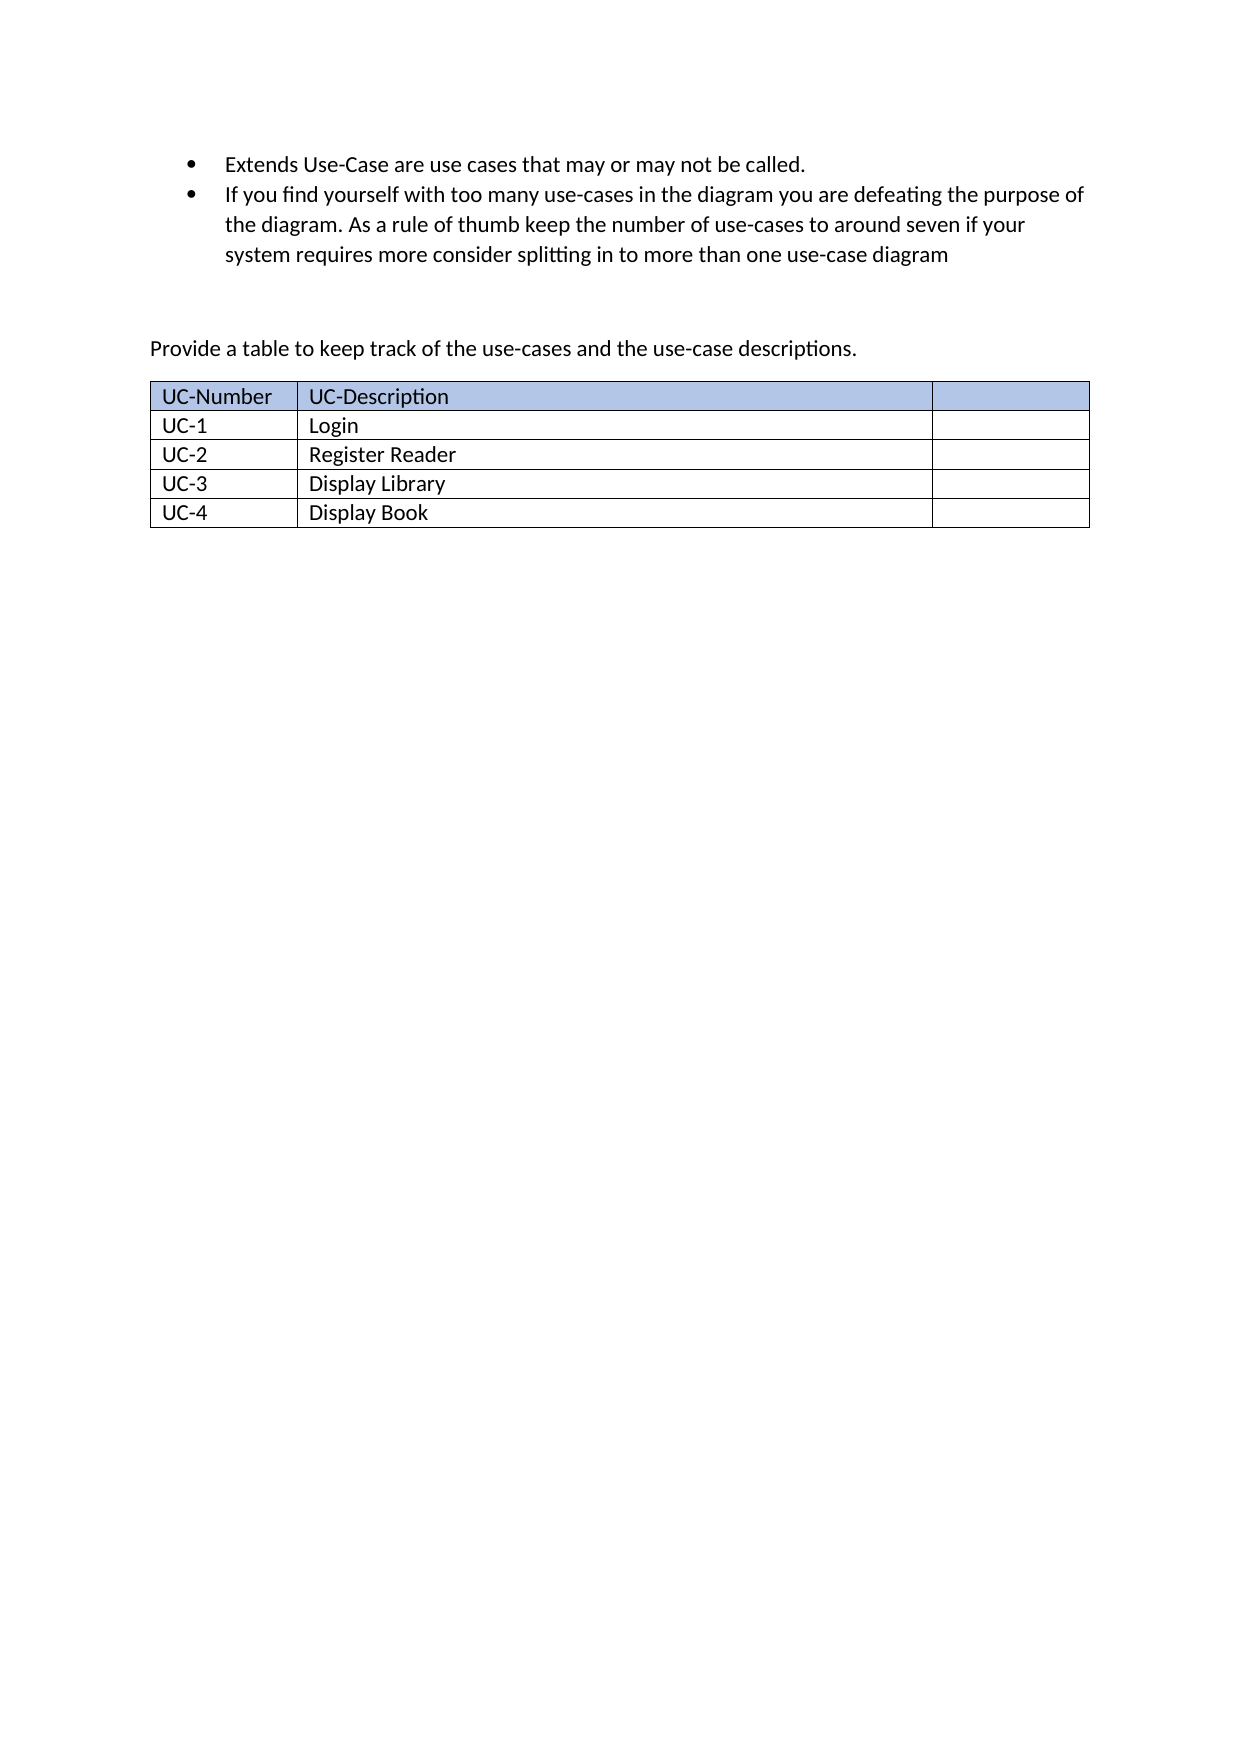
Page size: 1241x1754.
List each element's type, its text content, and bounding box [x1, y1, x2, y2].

table_cell Login [298, 411, 932, 439]
table_cell [933, 499, 1089, 527]
table_cell UC-2 [151, 440, 297, 468]
text Provide a table to keep track of the use-cases and the use-case descriptions. [150, 334, 1090, 362]
table_cell Display Library [298, 470, 932, 497]
table_cell Display Book [298, 499, 932, 527]
table_cell [933, 411, 1089, 439]
table_cell UC-4 [151, 499, 297, 527]
table_cell UC-1 [151, 411, 297, 439]
list If you find yourself with too many use-cases in the diagram you are defeating the purpose of the diagram. As a rule of thumb keep the number of use-cases to around seven if your system requires more consider splitting in to more than one use-case diagram [187, 180, 1090, 269]
table_cell [933, 470, 1089, 497]
table_header UC-Number [151, 382, 297, 410]
table_header [933, 382, 1089, 410]
table_cell Register Reader [298, 440, 932, 468]
table_cell UC-3 [151, 470, 297, 497]
table_cell [933, 440, 1089, 468]
table_header UC-Description [298, 382, 932, 410]
list Extends Use-Case are use cases that may or may not be called. [187, 150, 1090, 178]
